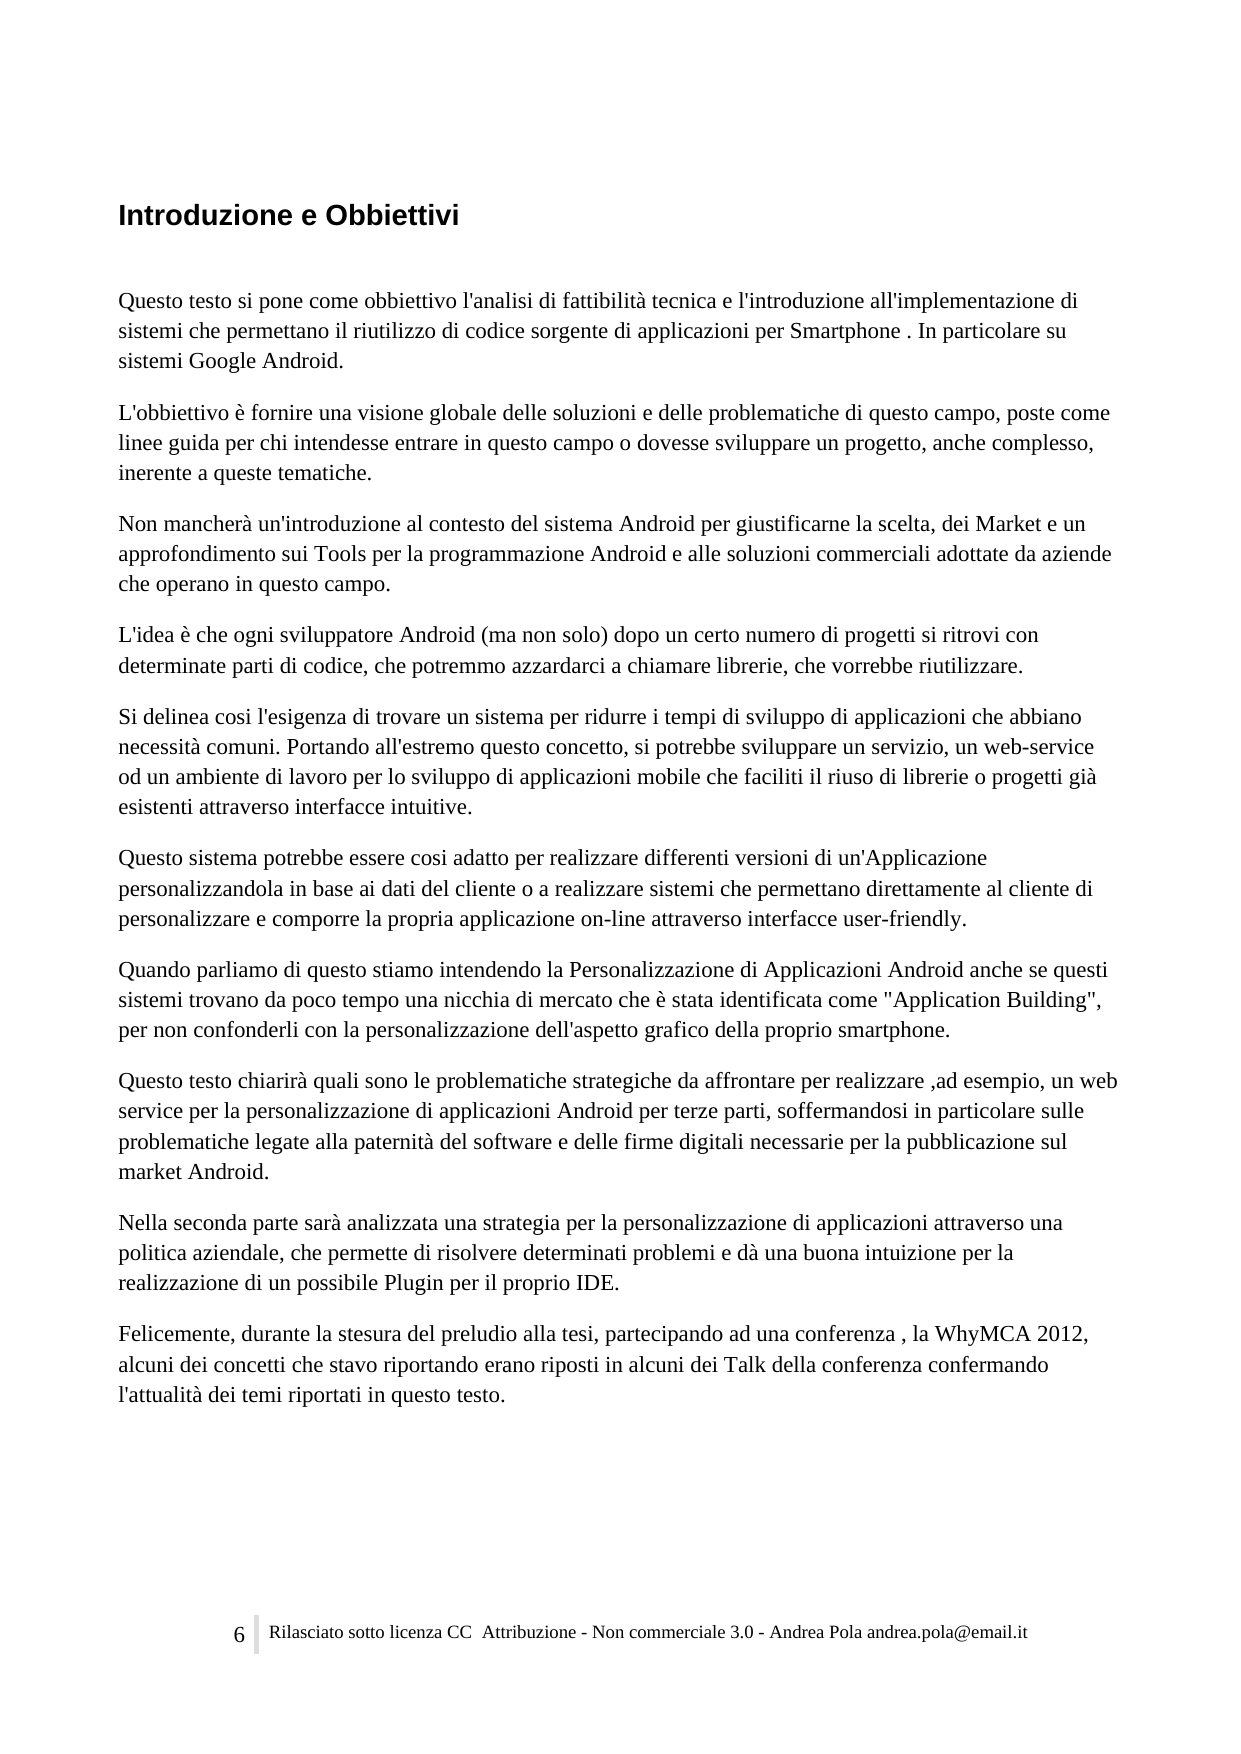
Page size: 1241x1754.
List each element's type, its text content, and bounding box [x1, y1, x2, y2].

text Non mancherà un'introduzione al contesto del sistema Android per giustificarne la scelta, dei Market e un approfondimento sui Tools per la programmazione Android e alle soluzioni commerciali adottate da aziende che operano in questo campo. [118, 510, 1122, 597]
text Quando parliamo di questo stiamo intendendo la Personalizzazione di Applicazioni Android anche se questi sistemi trovano da poco tempo una nicchia di mercato che è stata identificata come "Application Building", per non confonderli con la personalizzazione dell'aspetto grafico della proprio smartphone. [118, 956, 1122, 1043]
text L'idea è che ogni sviluppatore Android (ma non solo) dopo un certo numero di progetti si ritrovi con determinate parti di codice, che potremmo azzardarci a chiamare librerie, che vorrebbe riutilizzare. [118, 622, 1122, 678]
text Questo testo chiarirà quali sono le problematiche strategiche da affrontare per realizzare ,ad esempio, un web service per la personalizzazione di applicazioni Android per terze parti, soffermandosi in particolare sulle problematiche legate alla paternità del software e delle firme digitali necessarie per la pubblicazione sul market Android. [118, 1067, 1122, 1184]
text L'obbiettivo è fornire una visione globale delle soluzioni e delle problematiche di questo campo, poste come linee guida per chi intendesse entrare in questo campo o dovesse sviluppare un progetto, anche complesso, inerente a queste tematiche. [118, 399, 1122, 485]
text Felicemente, durante la stesura del preludio alla tesi, partecipando ad una conferenza , la WhyMCA 2012, alcuni dei concetti che stavo riportando erano riposti in alcuni dei Talk della conferenza confermando l'attualità dei temi riportati in questo testo. [118, 1321, 1122, 1407]
subtitle Introduzione e Obbiettivi [118, 198, 1122, 231]
text Nella seconda parte sarà analizzata una strategia per la personalizzazione di applicazioni attraverso una politica aziendale, che permette di risolvere determinati problemi e dà una buona intuizione per la realizzazione di un possibile Plugin per il proprio IDE. [118, 1209, 1122, 1296]
text Questo testo si pone come obbiettivo l'analisi di fattibilità tecnica e l'introduzione all'implementazione di sistemi che permettano il riutilizzo di codice sorgente di applicazioni per Smartphone . In particolare su sistemi Google Android. [118, 287, 1122, 374]
text Questo sistema potrebbe essere cosi adatto per realizzare differenti versioni di un'Applicazione personalizzandola in base ai dati del cliente o a realizzare sistemi che permettano direttamente al cliente di personalizzare e comporre la propria applicazione on-line attraverso interfacce user-friendly. [118, 844, 1122, 931]
text Si delinea cosi l'esigenza di trovare un sistema per ridurre i tempi di sviluppo di applicazioni che abbiano necessità comuni. Portando all'estremo questo concetto, si potrebbe sviluppare un servizio, un web-service od un ambiente di lavoro per lo sviluppo di applicazioni mobile che faciliti il riuso di librerie o progetti già esistenti attraverso interfacce intuitive. [118, 703, 1122, 820]
